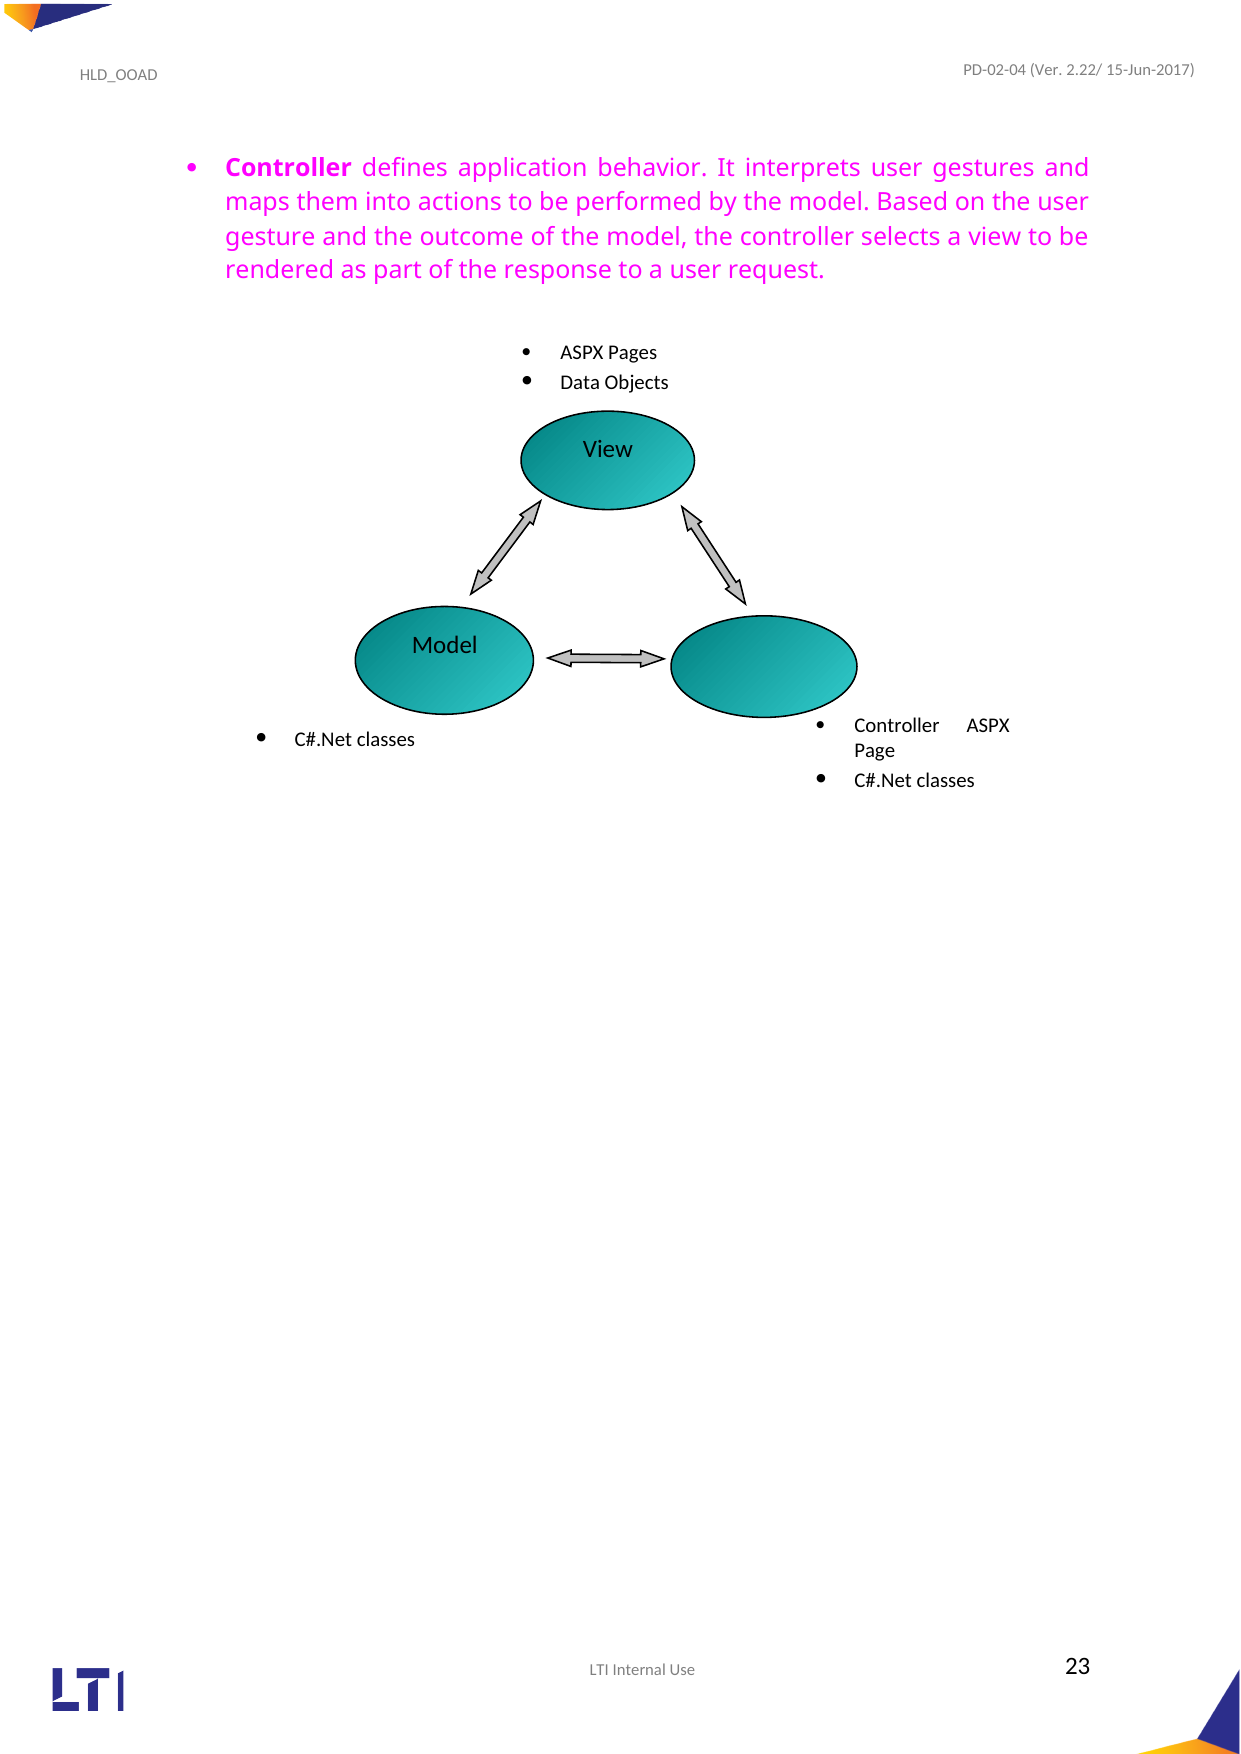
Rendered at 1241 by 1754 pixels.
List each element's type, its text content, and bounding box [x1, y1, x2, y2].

picture [1134, 1670, 1241, 1754]
picture [52, 1668, 124, 1711]
picture [4, 0, 113, 100]
list Controller defines application behavior. It interprets user gestures and maps them into actions to be performed by the model. Based on the user gesture and the outcome of the model, the controller selects a view to be rendered as part of the response to a user request. [187, 150, 1090, 286]
